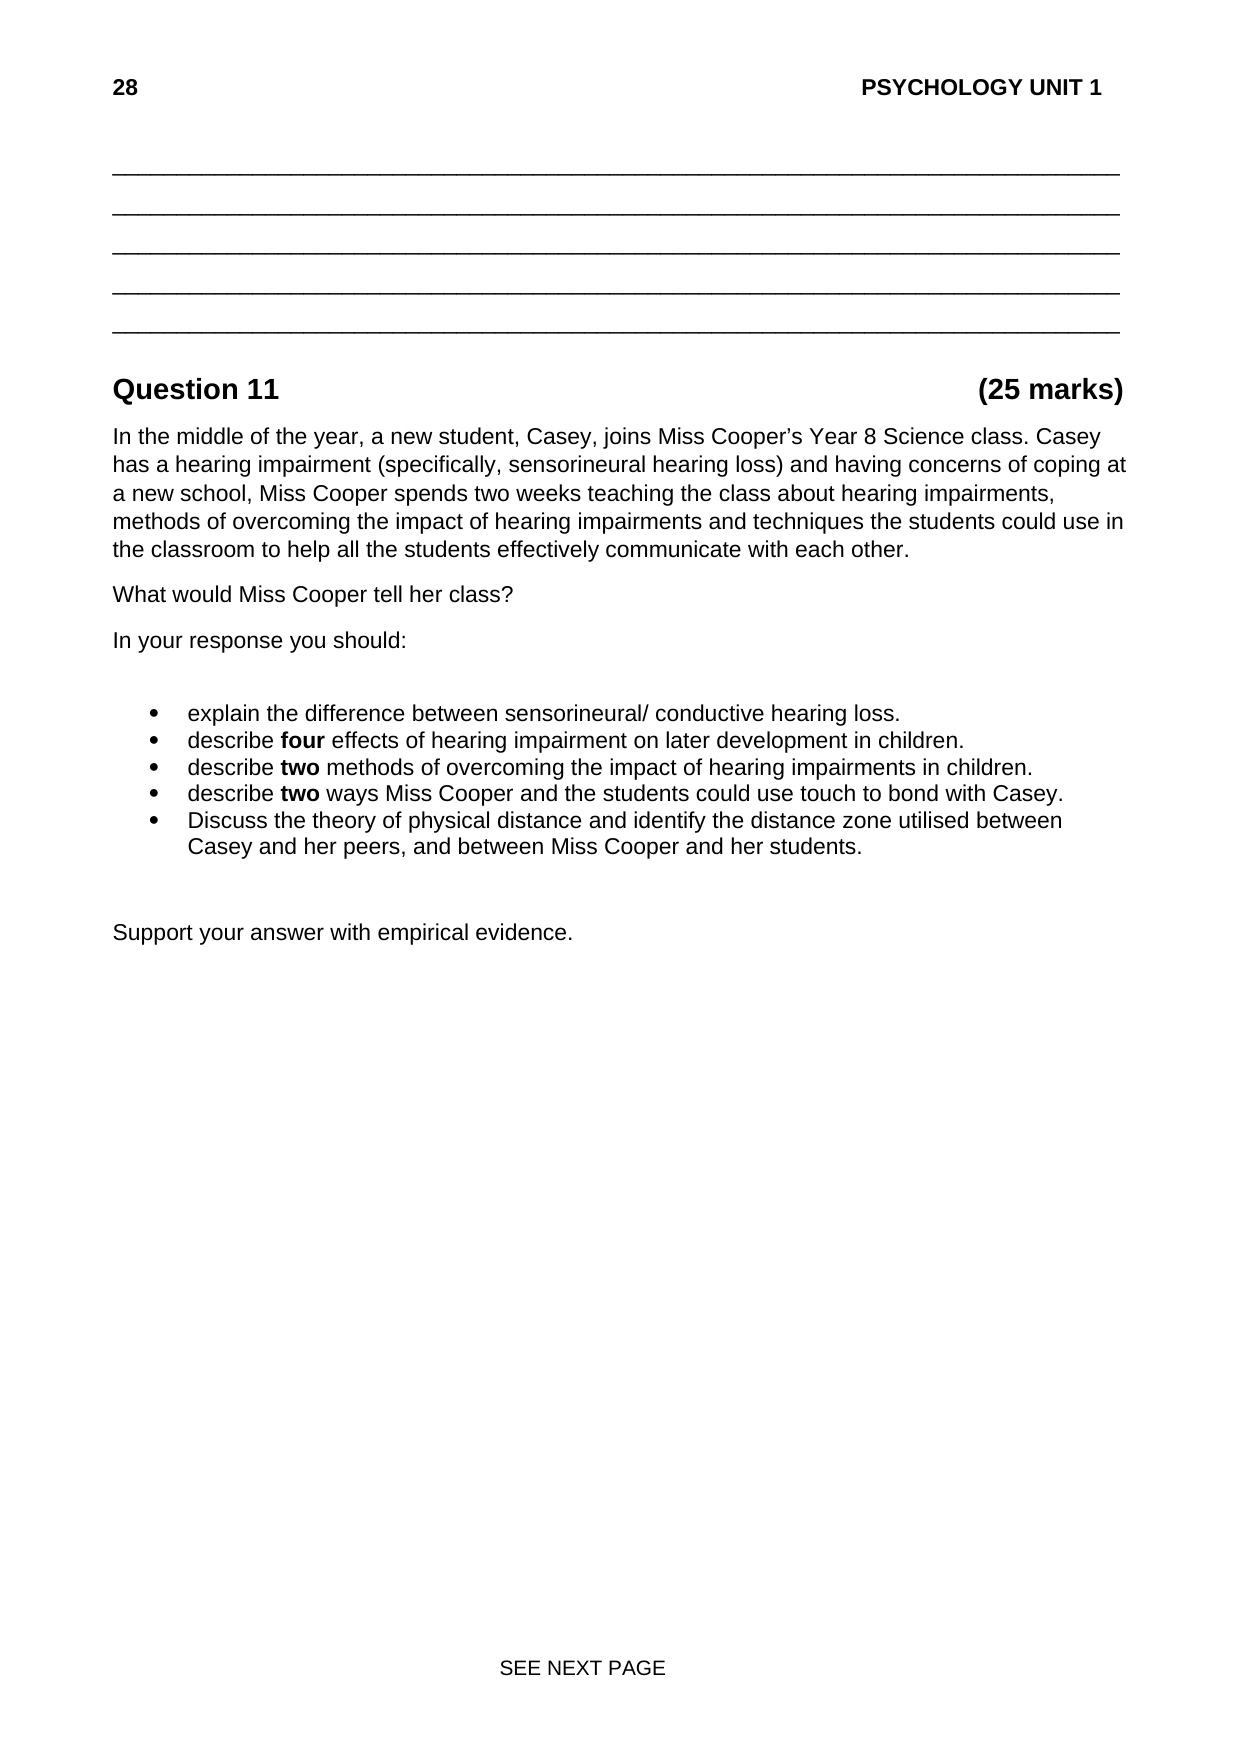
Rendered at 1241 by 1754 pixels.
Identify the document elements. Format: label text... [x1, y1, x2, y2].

list explain the difference between sensorineural/ conductive hearing loss. [150, 699, 1128, 726]
text What would Miss Cooper tell her class? [112, 581, 1128, 608]
text In your response you should: [112, 627, 1128, 653]
text In the middle of the year, a new student, Casey, joins Miss Cooper’s Year 8 Science class. Casey has a hearing impairment (specifically, sensorineural hearing loss) and having concerns of coping at a new school, Miss Cooper spends two weeks teaching the class about hearing impairments, methods of overcoming the impact of hearing impairments and techniques the students could use in the classroom to help all the students effectively communicate with each other. [112, 423, 1128, 563]
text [112, 150, 1128, 334]
list describe four effects of hearing impairment on later development in children. [150, 727, 1128, 754]
list Discuss the theory of physical distance and identify the distance zone utilised between Casey and her peers, and between Miss Cooper and her students. [150, 807, 1128, 859]
text Support your answer with empirical evidence. [112, 919, 1128, 945]
list describe two ways Miss Cooper and the students could use touch to bond with Casey. [150, 780, 1128, 807]
text Question 11 (25 marks) [112, 372, 1128, 406]
list describe two methods of overcoming the impact of hearing impairments in children. [150, 754, 1128, 780]
